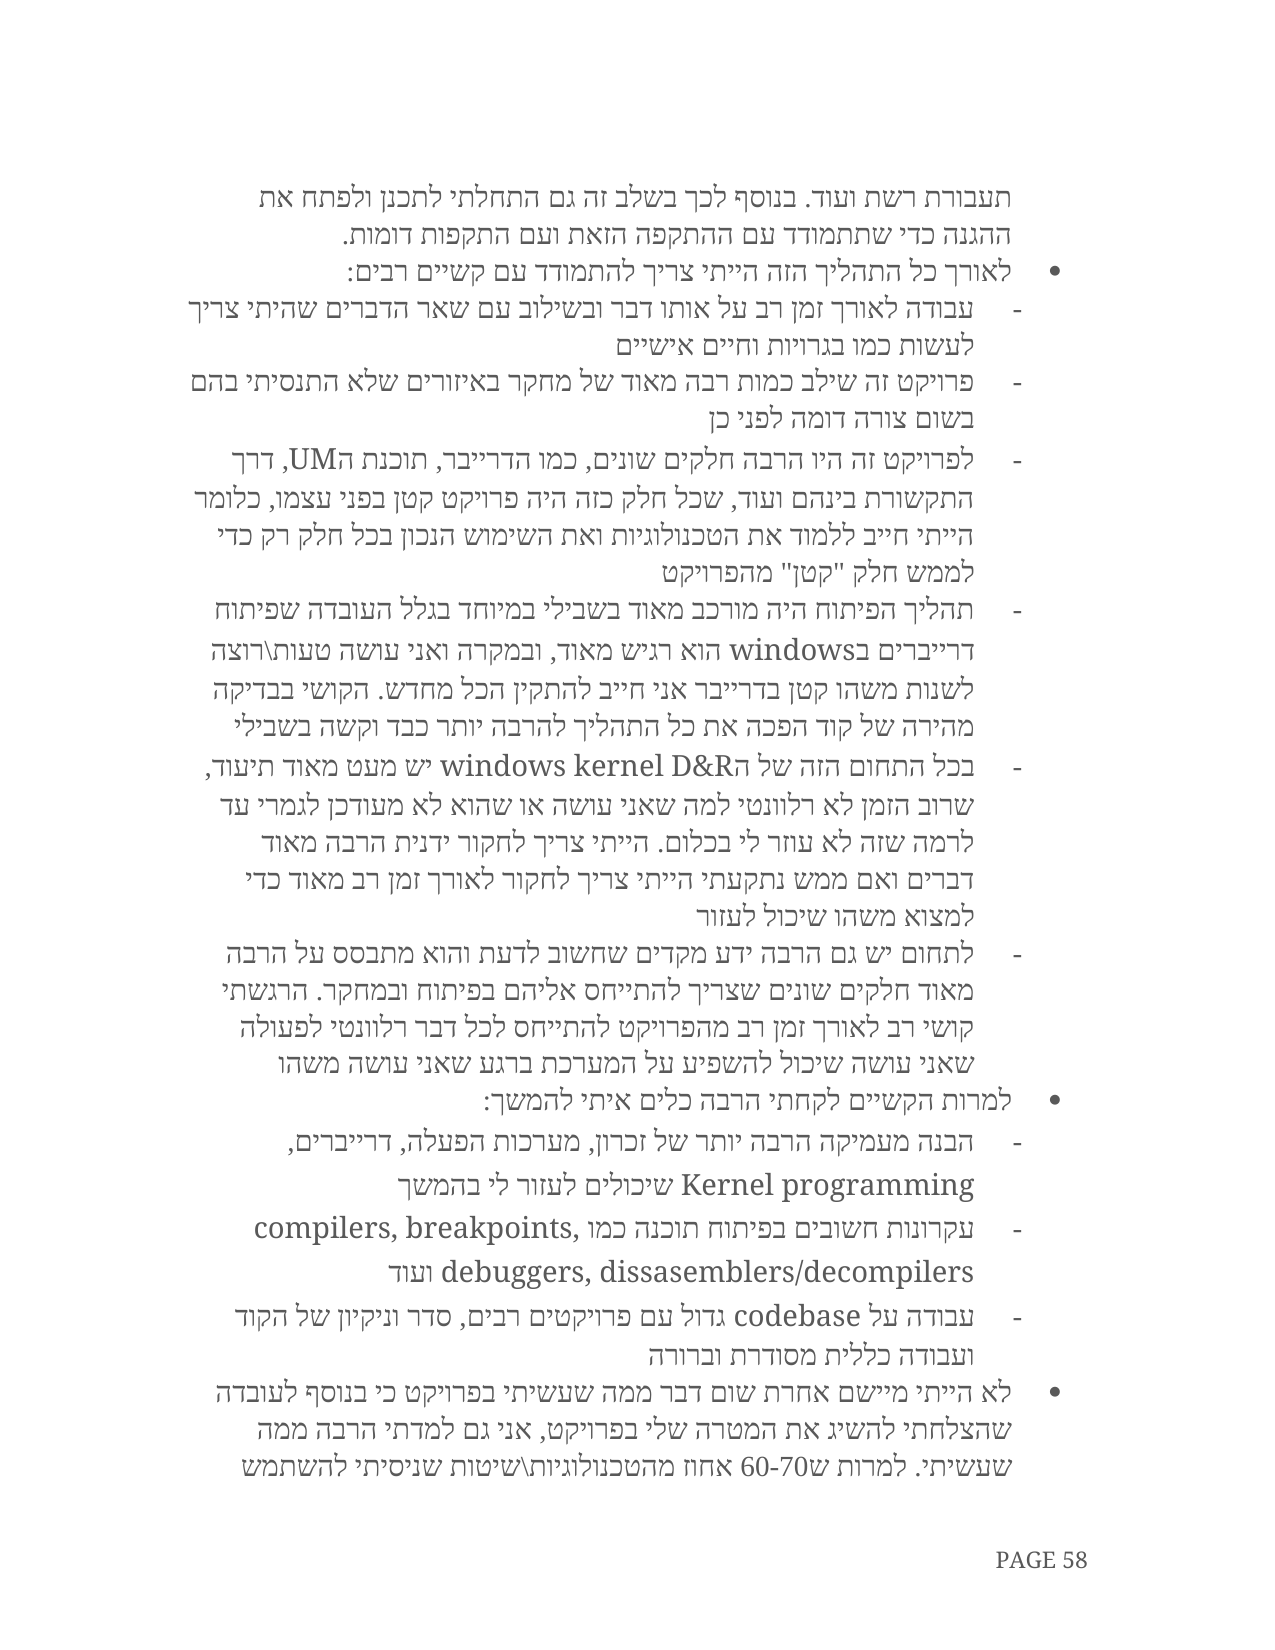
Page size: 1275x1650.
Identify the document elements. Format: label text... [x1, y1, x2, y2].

list למרות הקשיים לקחתי הרבה כלים איתי להמשך: [187, 1083, 1050, 1117]
list עקרונות חשובים בפיתוח תוכנה כמו compilers, breakpoints, debuggers, dissasemblers/decompilers ועוד [187, 1208, 1012, 1291]
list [187, 180, 1050, 250]
list לתחום יש גם הרבה ידע מקדים שחשוב לדעת והוא מתבסס על הרבה מאוד חלקים שונים שצריך להתייחס אליהם בפיתוח ובמחקר. הרגשתי קושי רב לאורך זמן רב מהפרויקט להתייחס לכל דבר רלוונטי לפעולה שאני עושה שיכול להשפיע על המערכת ברגע שאני עושה משהו [187, 936, 1012, 1080]
list לפרויקט זה היו הרבה חלקים שונים, כמו הדרייבר, תוכנת הUM, דרך התקשורת בינהם ועוד, שכל חלק כזה היה פרויקט קטן בפני עצמו, כלומר הייתי חייב ללמוד את הטכנולוגיות ואת השימוש הנכון בכל חלק רק כדי לממש חלק "קטן" מהפרויקט [187, 438, 1012, 588]
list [187, 1375, 1050, 1482]
list לאורך כל התהליך הזה הייתי צריך להתמודד עם קשיים רבים: [187, 254, 1050, 287]
list פרויקט זה שילב כמות רבה מאוד של מחקר באיזורים שלא התנסיתי בהם בשום צורה דומה לפני כן [187, 364, 1012, 435]
list עבודה לאורך זמן רב על אותו דבר ובשילוב עם שאר הדברים שהיתי צריך לעשות כמו בגרויות וחיים אישיים [187, 291, 1012, 361]
list תהליך הפיתוח היה מורכב מאוד בשבילי במיוחד בגלל העובדה שפיתוח דרייברים בwindows הוא רגיש מאוד, ובמקרה ואני עושה טעות\רוצה לשנות משהו קטן בדרייבר אני חייב להתקין הכל מחדש. הקושי בבדיקה מהירה של קוד הפכה את כל התהליך להרבה יותר כבד וקשה בשבילי [187, 592, 1012, 742]
list בכל התחום הזה של הwindows kernel D&R יש מעט מאוד תיעוד, שרוב הזמן לא רלוונטי למה שאני עושה או שהוא לא מעודכן לגמרי עד לרמה שזה לא עוזר לי בכלום. הייתי צריך לחקור ידנית הרבה מאוד דברים ואם ממש נתקעתי הייתי צריך לחקור לאורך זמן רב מאוד כדי למצוא משהו שיכול לעזור [187, 746, 1012, 933]
list הבנה מעמיקה הרבה יותר של זכרון, מערכות הפעלה, דרייברים, Kernel programming שיכולים לעזור לי בהמשך [187, 1121, 1012, 1204]
list עבודה על codebase גדול עם פרויקטים רבים, סדר וניקיון של הקוד ועבודה כללית מסודרת וברורה [187, 1295, 1012, 1372]
